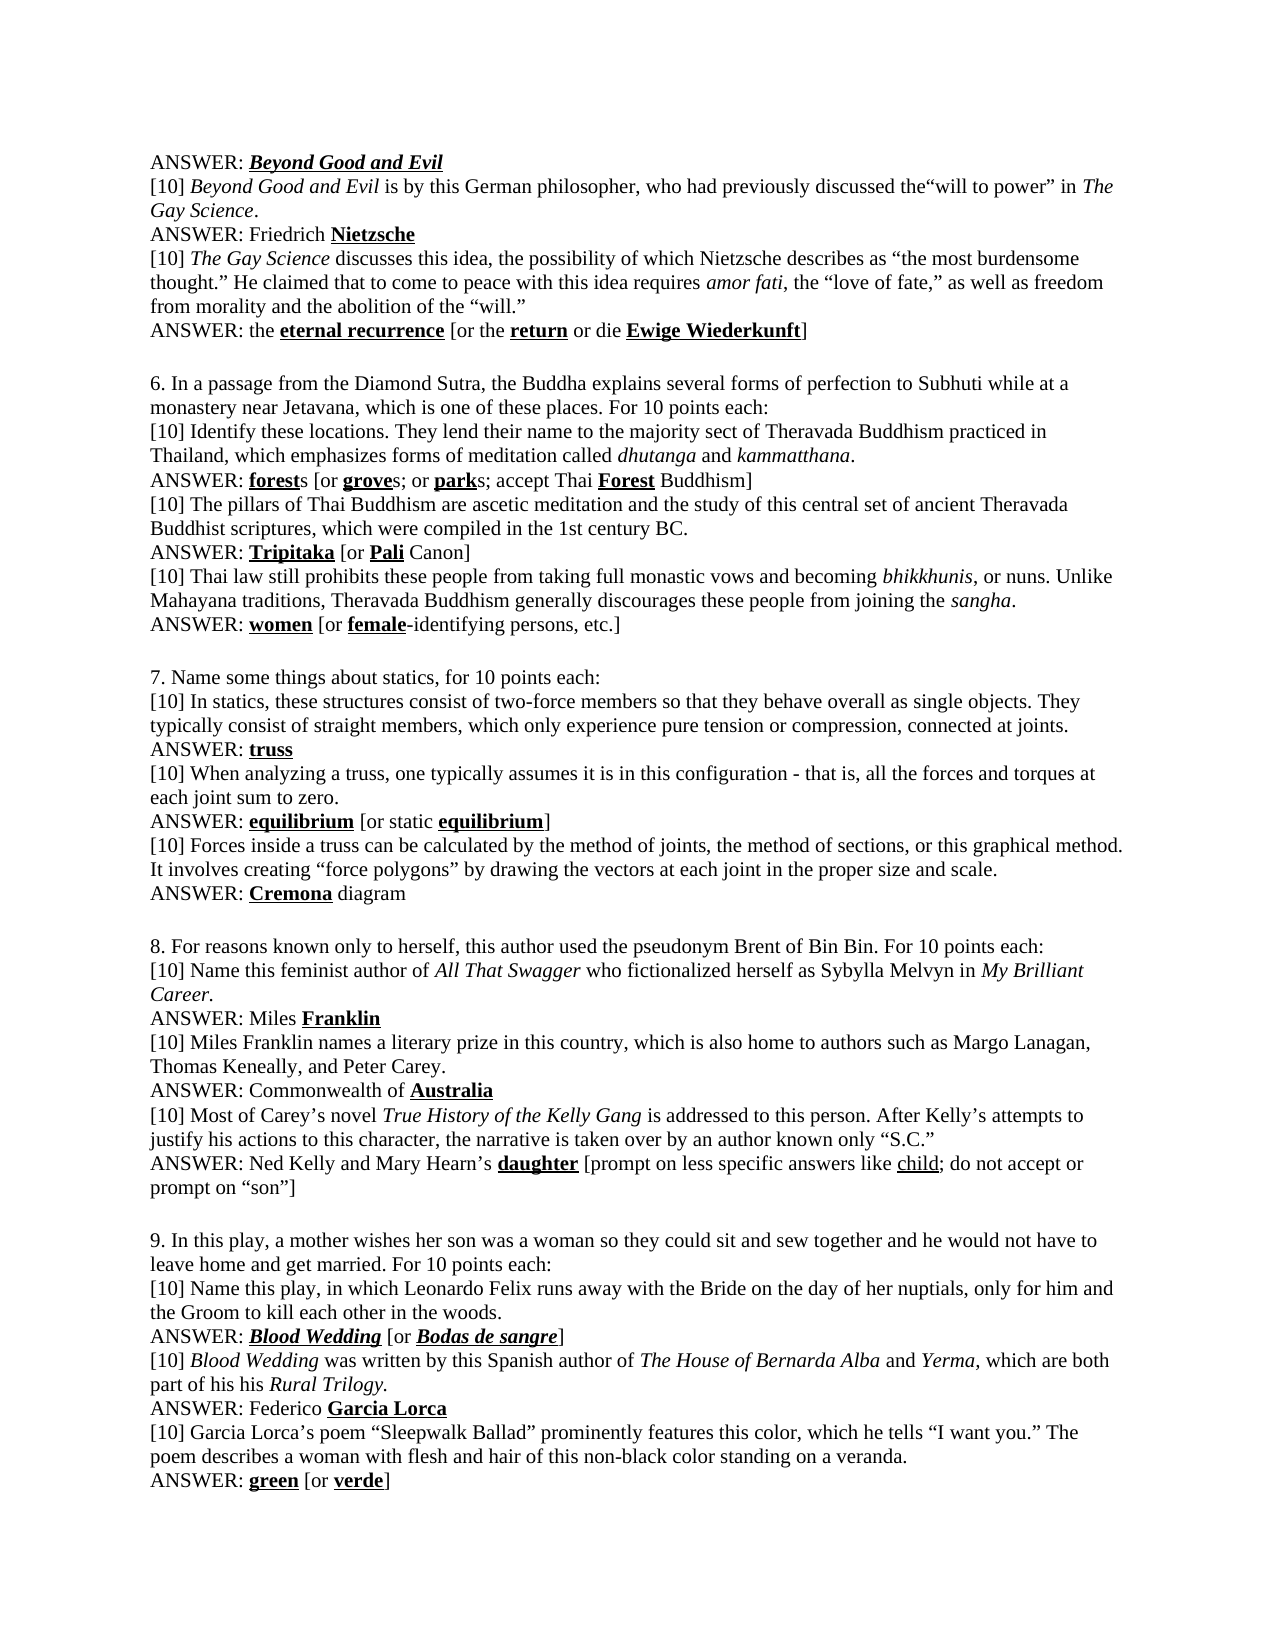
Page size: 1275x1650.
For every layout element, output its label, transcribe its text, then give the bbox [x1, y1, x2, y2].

text [10] Name this play, in which Leonardo Felix runs away with the Bride on the day of her nuptials, only for him and the Groom to kill each other in the woods. [150, 1276, 1125, 1324]
text ANSWER: Federico Garcia Lorca [150, 1396, 1125, 1420]
text [10] Most of Carey’s novel True History of the Kelly Gang is addressed to this person. After Kelly’s attempts to justify his actions to this character, the narrative is taken over by an author known only “S.C.” [150, 1102, 1125, 1151]
text [10] Thai law still prohibits these people from taking full monastic vows and becoming bhikkhunis, or nuns. Unlike Mahayana traditions, Theravada Buddhism generally discourages these people from joining the sangha. [150, 564, 1125, 612]
text ANSWER: forests [or groves; or parks; accept Thai Forest Buddhism] [150, 467, 1125, 492]
text [10] Garcia Lorca’s poem “Sleepwalk Ballad” prominently features this color, which he tells “I want you.” The poem describes a woman with flesh and hair of this non-black color standing on a veranda. [150, 1420, 1125, 1468]
text ANSWER: women [or female-identifying persons, etc.] [150, 612, 1125, 636]
text 6. In a passage from the Diamond Sutra, the Buddha explains several forms of perfection to Subhuti while at a monastery near Jetavana, which is one of these places. For 10 points each: [150, 371, 1125, 419]
text 8. For reasons known only to herself, this author used the pseudonym Brent of Bin Bin. For 10 points each: [150, 934, 1125, 958]
text ANSWER: Beyond Good and Evil [150, 150, 1125, 174]
text [10] Blood Wedding was written by this Spanish author of The House of Bernarda Alba and Yerma, which are both part of his his Rural Trilogy. [150, 1348, 1125, 1396]
text 7. Name some things about statics, for 10 points each: [150, 665, 1125, 689]
text [10] Miles Franklin names a literary prize in this country, which is also home to authors such as Margo Lanagan, Thomas Keneally, and Peter Carey. [150, 1030, 1125, 1078]
text ANSWER: Tripitaka [or Pali Canon] [150, 540, 1125, 564]
text ANSWER: Ned Kelly and Mary Hearn’s daughter [prompt on less specific answers like child; do not accept or prompt on “son”] [150, 1151, 1125, 1199]
text [10] In statics, these structures consist of two-force members so that they behave overall as single objects. They typically consist of straight members, which only experience pure tension or compression, connected at joints. [150, 689, 1125, 737]
text [10] Forces inside a truss can be calculated by the method of joints, the method of sections, or this graphical method. It involves creating “force polygons” by drawing the vectors at each joint in the proper size and scale. [150, 833, 1125, 881]
text ANSWER: green [or verde] [150, 1468, 1125, 1492]
text ANSWER: Commonwealth of Australia [150, 1078, 1125, 1102]
text [10] The Gay Science discusses this idea, the possibility of which Nietzsche describes as “the most burdensome thought.” He claimed that to come to peace with this idea requires amor fati, the “love of fate,” as well as freedom from morality and the abolition of the “will.” [150, 246, 1125, 318]
text ANSWER: Miles Franklin [150, 1006, 1125, 1030]
text [10] The pillars of Thai Buddhism are ascetic meditation and the study of this central set of ancient Theravada Buddhist scriptures, which were compiled in the 1st century BC. [150, 492, 1125, 540]
text ANSWER: the eternal recurrence [or the return or die Ewige Wiederkunft] [150, 318, 1125, 342]
text ANSWER: equilibrium [or static equilibrium] [150, 809, 1125, 833]
text ANSWER: Blood Wedding [or Bodas de sangre] [150, 1324, 1125, 1348]
text [10] Name this feminist author of All That Swagger who fictionalized herself as Sybylla Melvyn in My Brilliant Career. [150, 958, 1125, 1006]
text 9. In this play, a mother wishes her son was a woman so they could sit and sew together and he would not have to leave home and get married. For 10 points each: [150, 1227, 1125, 1276]
text ANSWER: Friedrich Nietzsche [150, 222, 1125, 246]
text [10] When analyzing a truss, one typically assumes it is in this configuration - that is, all the forces and torques at each joint sum to zero. [150, 761, 1125, 809]
text [10] Identify these locations. They lend their name to the majority sect of Theravada Buddhism practiced in Thailand, which emphasizes forms of meditation called dhutanga and kammatthana. [150, 419, 1125, 467]
text [10] Beyond Good and Evil is by this German philosopher, who had previously discussed the“will to power” in The Gay Science. [150, 174, 1125, 222]
text ANSWER: Cremona diagram [150, 881, 1125, 905]
text ANSWER: truss [150, 737, 1125, 761]
